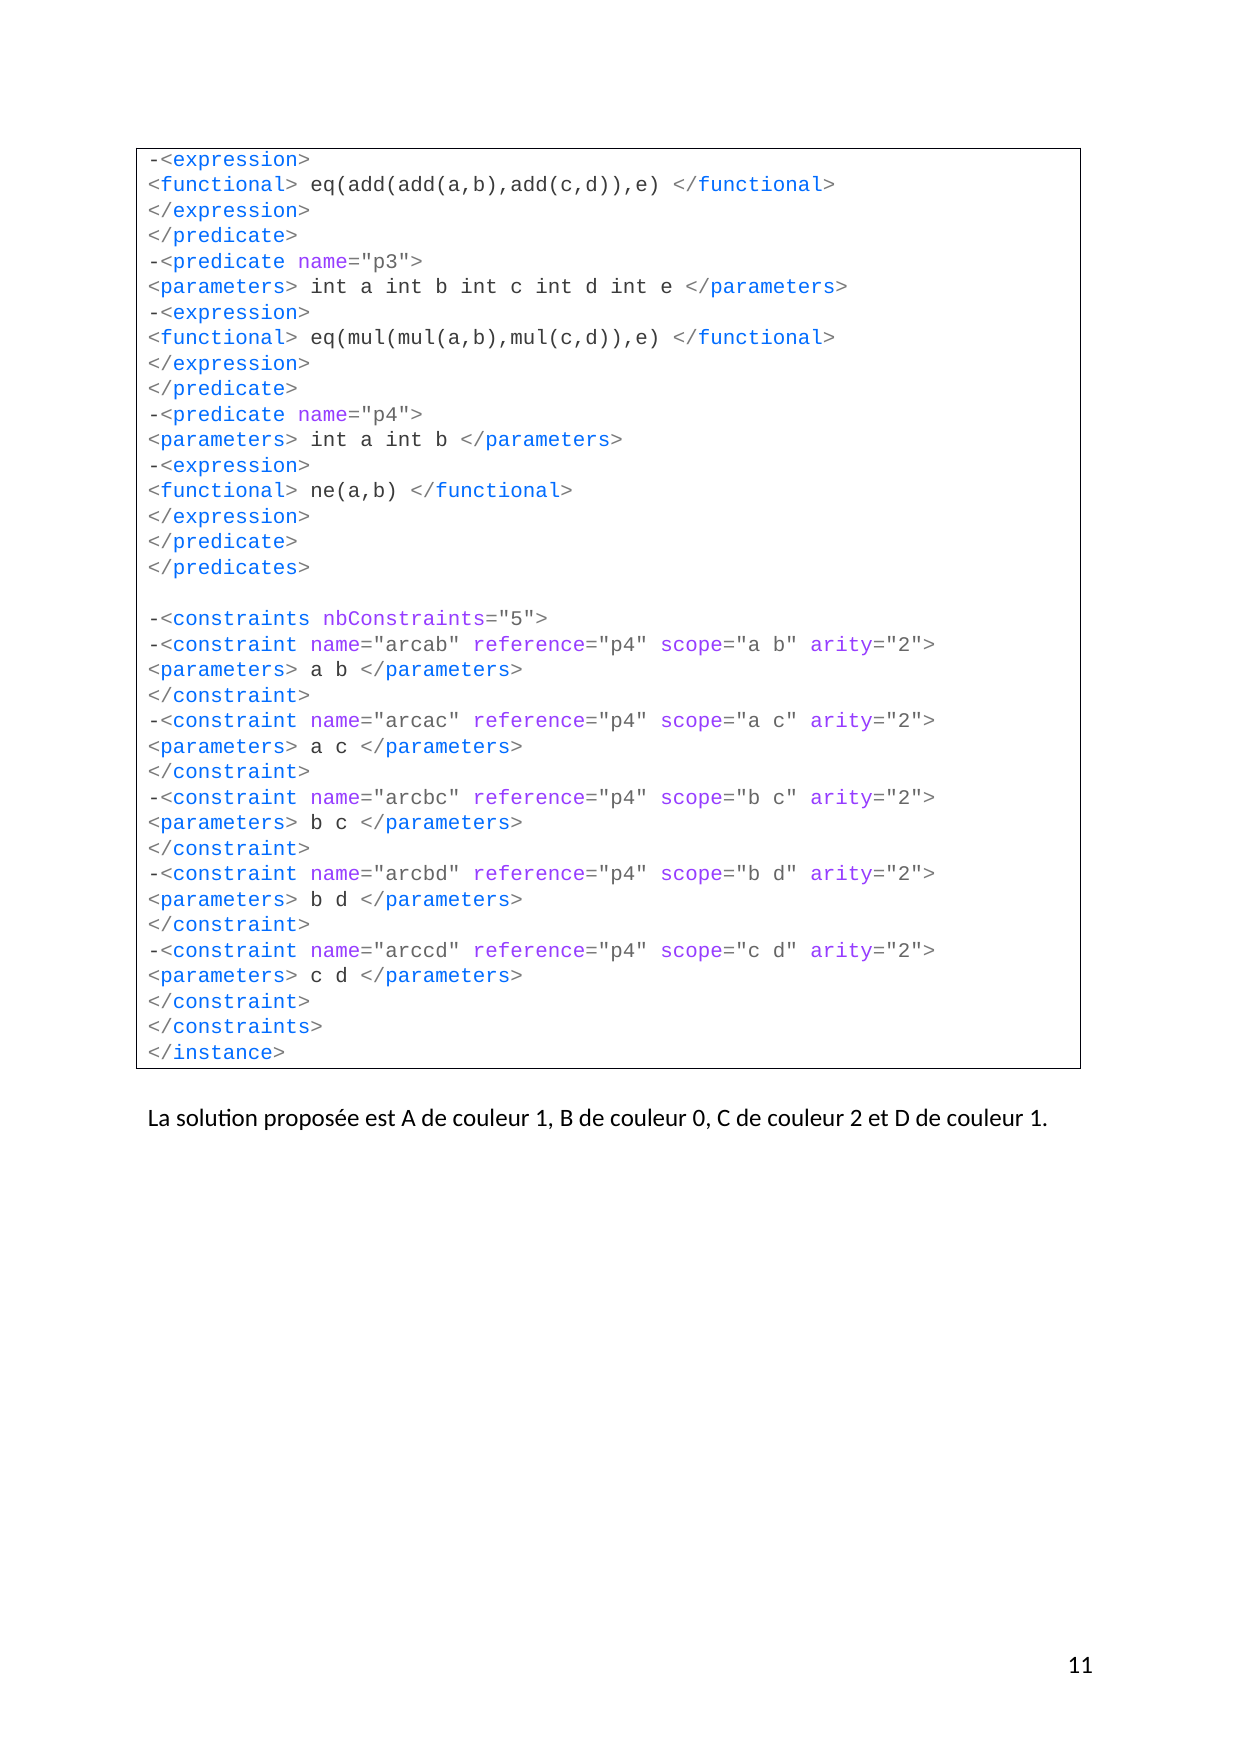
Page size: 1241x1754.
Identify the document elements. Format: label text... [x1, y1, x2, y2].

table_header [137, 149, 1080, 1068]
text La solution proposée est A de couleur 1, B de couleur 0, C de couleur 2 et D de couleur 1. [148, 1102, 1093, 1132]
